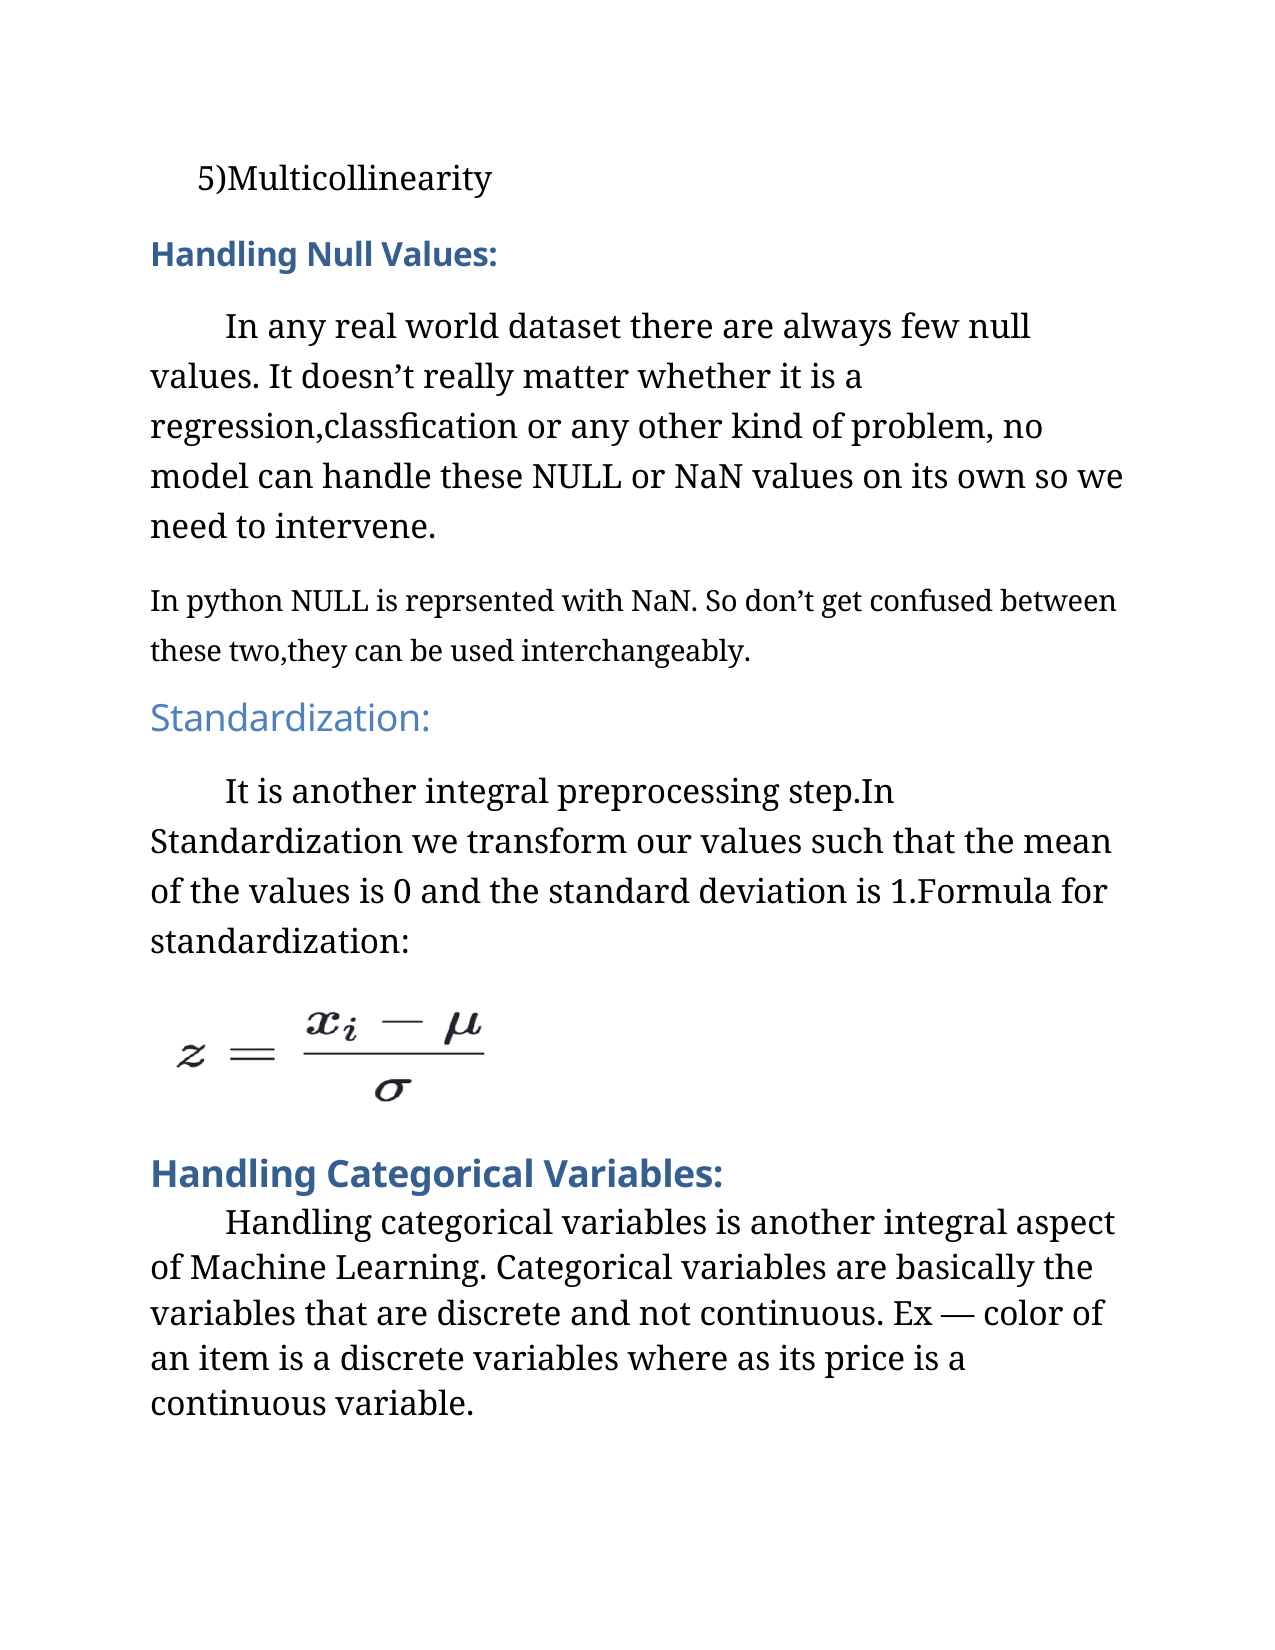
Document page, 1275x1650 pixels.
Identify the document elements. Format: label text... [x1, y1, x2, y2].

text Handling categorical variables is another integral aspect of Machine Learning. Categorical variables are basically the variables that are discrete and not continuous. Ex — color of an item is a discrete variables where as its price is a continuous variable. [150, 1198, 1125, 1426]
picture [150, 994, 510, 1117]
text In python NULL is reprsented with NaN. So don’t get confused between these two,they can be used interchangeably. [150, 569, 1125, 669]
text Standardization: [150, 691, 1125, 742]
text 5)Multicollinearity [197, 150, 1125, 200]
subtitle Handling Categorical Variables: [150, 1147, 1125, 1198]
text It is another integral preprocessing step.In Standardization we transform our values such that the mean of the values is 0 and the standard deviation is 1.Formula for standardization: [150, 763, 1125, 963]
subtitle Handling Null Values: [150, 231, 1125, 277]
text In any real world dataset there are always few null values. It doesn’t really matter whether it is a regression,classfication or any other kind of problem, no model can handle these NULL or NaN values on its own so we need to intervene. [150, 298, 1125, 548]
